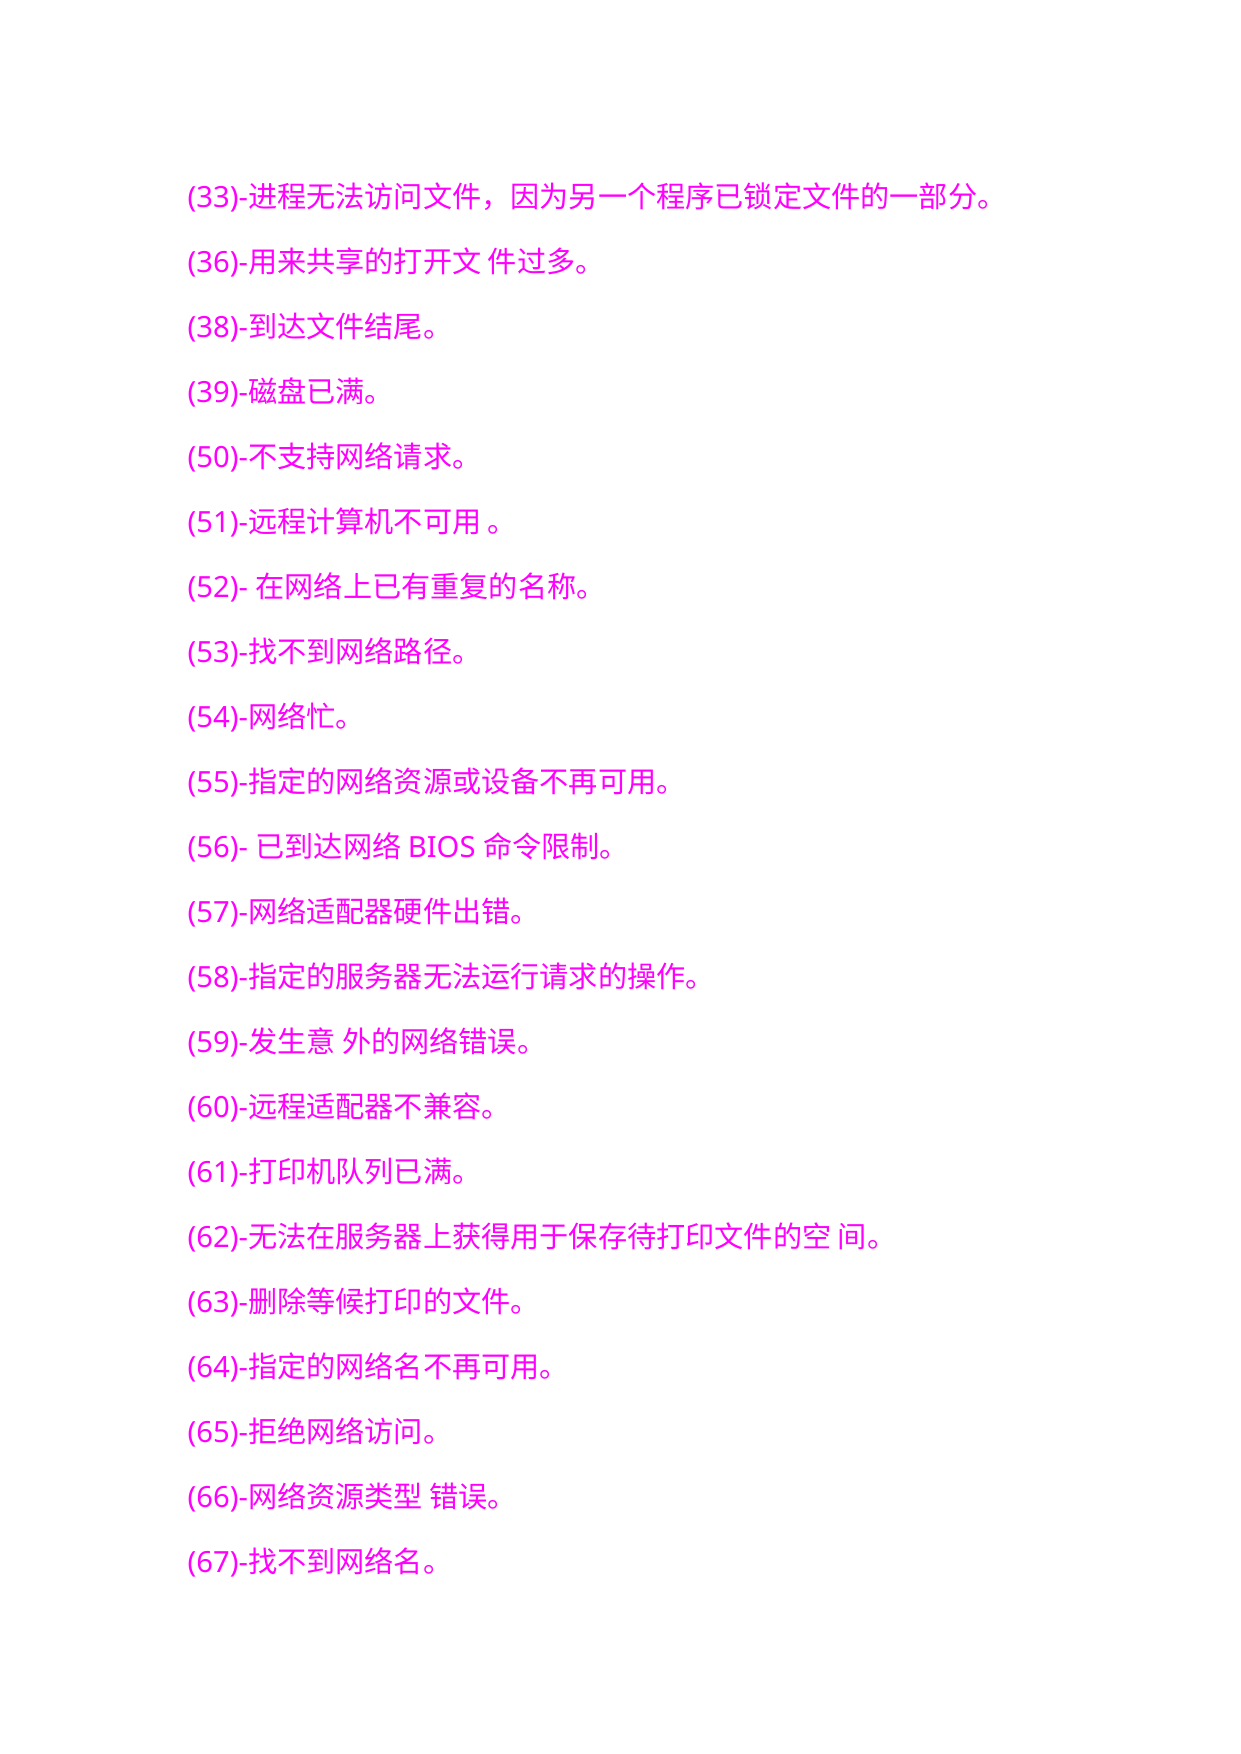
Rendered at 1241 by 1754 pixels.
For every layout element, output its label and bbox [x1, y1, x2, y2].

text [187, 162, 1053, 1592]
